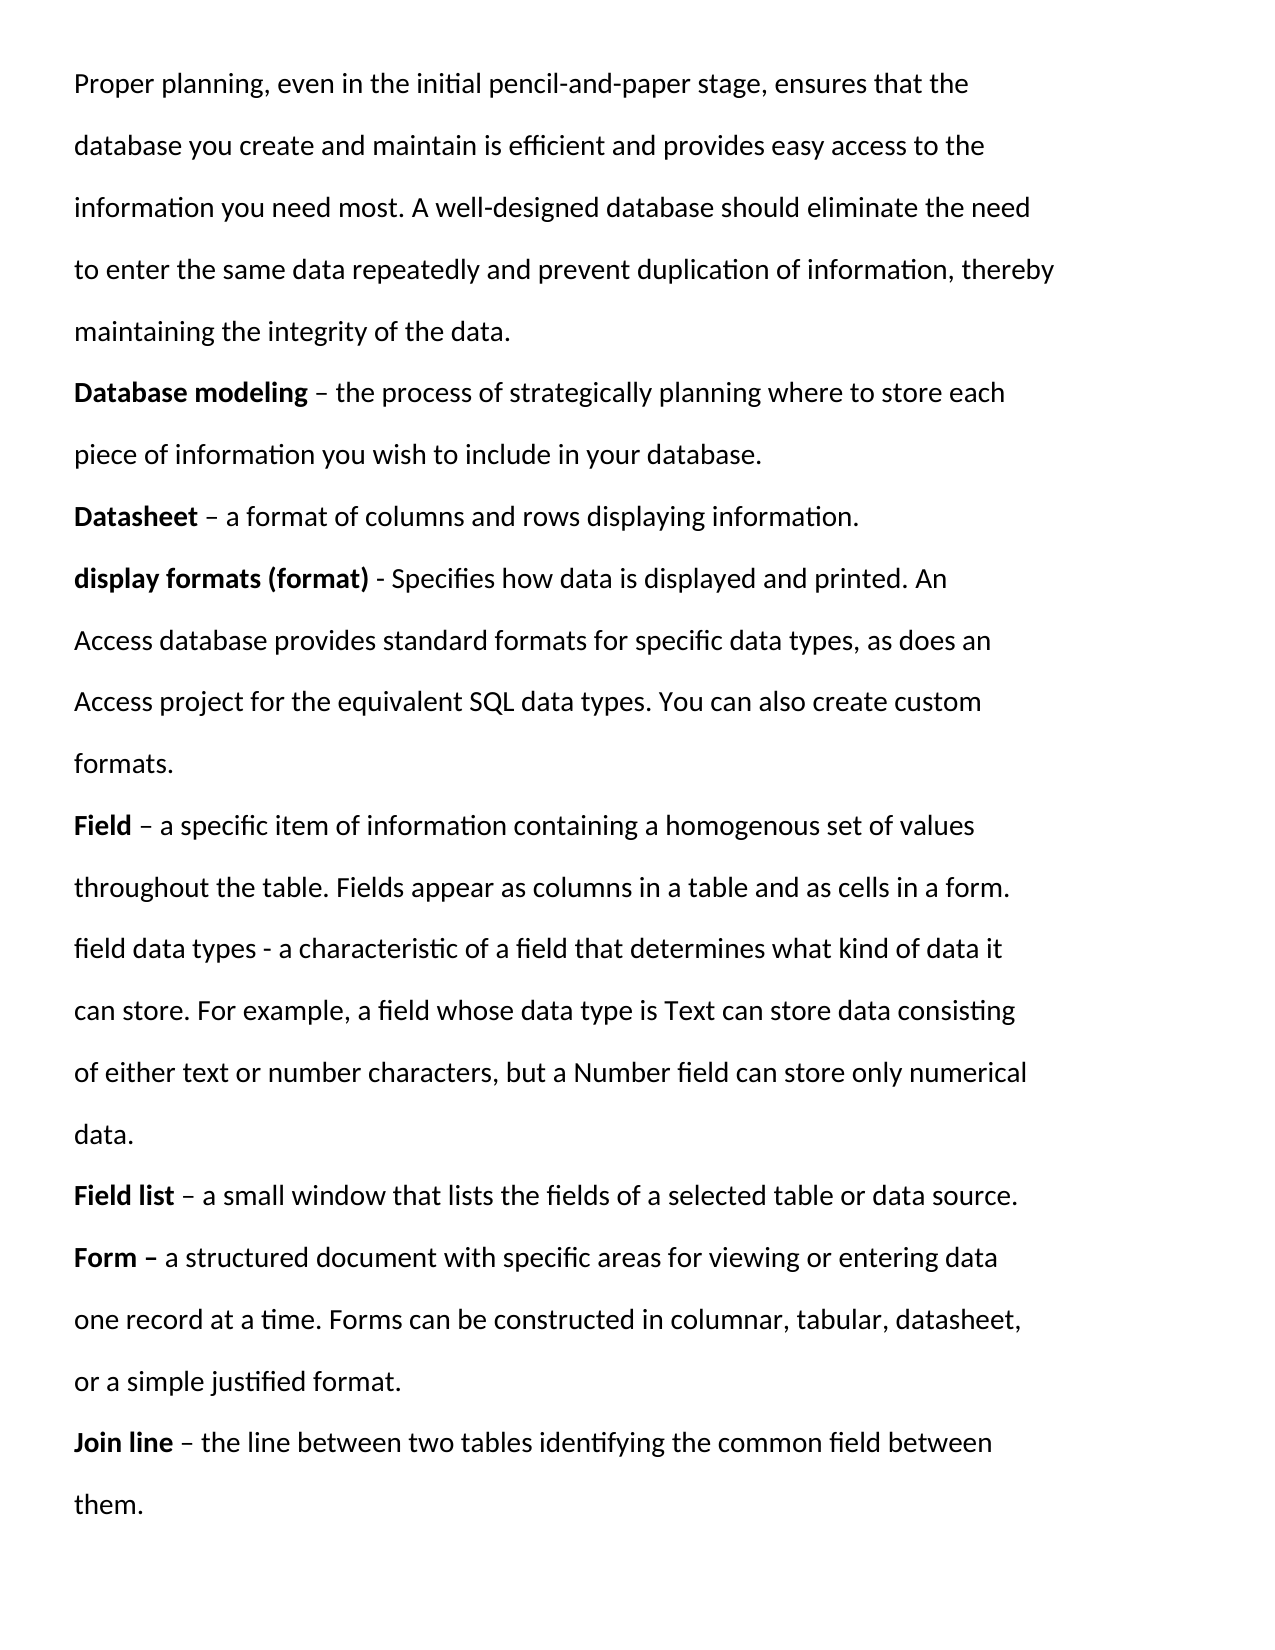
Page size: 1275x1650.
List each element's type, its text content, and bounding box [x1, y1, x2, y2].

text database you create and maintain is efficient and provides easy access to the [74, 127, 1240, 163]
text piece of information you wish to include in your database. [74, 436, 1240, 472]
text Datasheet – a format of columns and rows displaying information. [74, 498, 1240, 534]
text Form – a structured document with specific areas for viewing or entering data [74, 1239, 1240, 1275]
text Field list – a small window that lists the fields of a selected table or data source. [74, 1177, 1240, 1213]
text field data types - a characteristic of a field that determines what kind of data it [74, 930, 1240, 966]
text information you need most. A well-designed database should eliminate the need [74, 189, 1240, 225]
text Access database provides standard formats for specific data types, as does an [74, 622, 1240, 657]
text can store. For example, a field whose data type is Text can store data consisting [74, 992, 1240, 1028]
text data. [74, 1116, 1240, 1151]
text Join line – the line between two tables identifying the common field between [74, 1424, 1240, 1460]
text Proper planning, even in the initial pencil-and-paper stage, ensures that the [74, 66, 1240, 101]
text to enter the same data repeatedly and prevent duplication of information, thereby [74, 251, 1240, 287]
text Field – a specific item of information containing a homogenous set of values [74, 807, 1240, 842]
text throughout the table. Fields appear as columns in a table and as cells in a form. [74, 869, 1240, 904]
text Database modeling – the process of strategically planning where to store each [74, 374, 1240, 410]
text them. [74, 1486, 1240, 1522]
text display formats (format) - Specifies how data is displayed and printed. An [74, 560, 1240, 595]
text of either text or number characters, but a Number field can store only numerical [74, 1054, 1240, 1089]
text or a simple justified format. [74, 1363, 1240, 1398]
text Access project for the equivalent SQL data types. You can also create custom [74, 683, 1240, 719]
text one record at a time. Forms can be constructed in columnar, tabular, datasheet, [74, 1301, 1240, 1337]
text formats. [74, 745, 1240, 781]
text maintaining the integrity of the data. [74, 313, 1240, 348]
